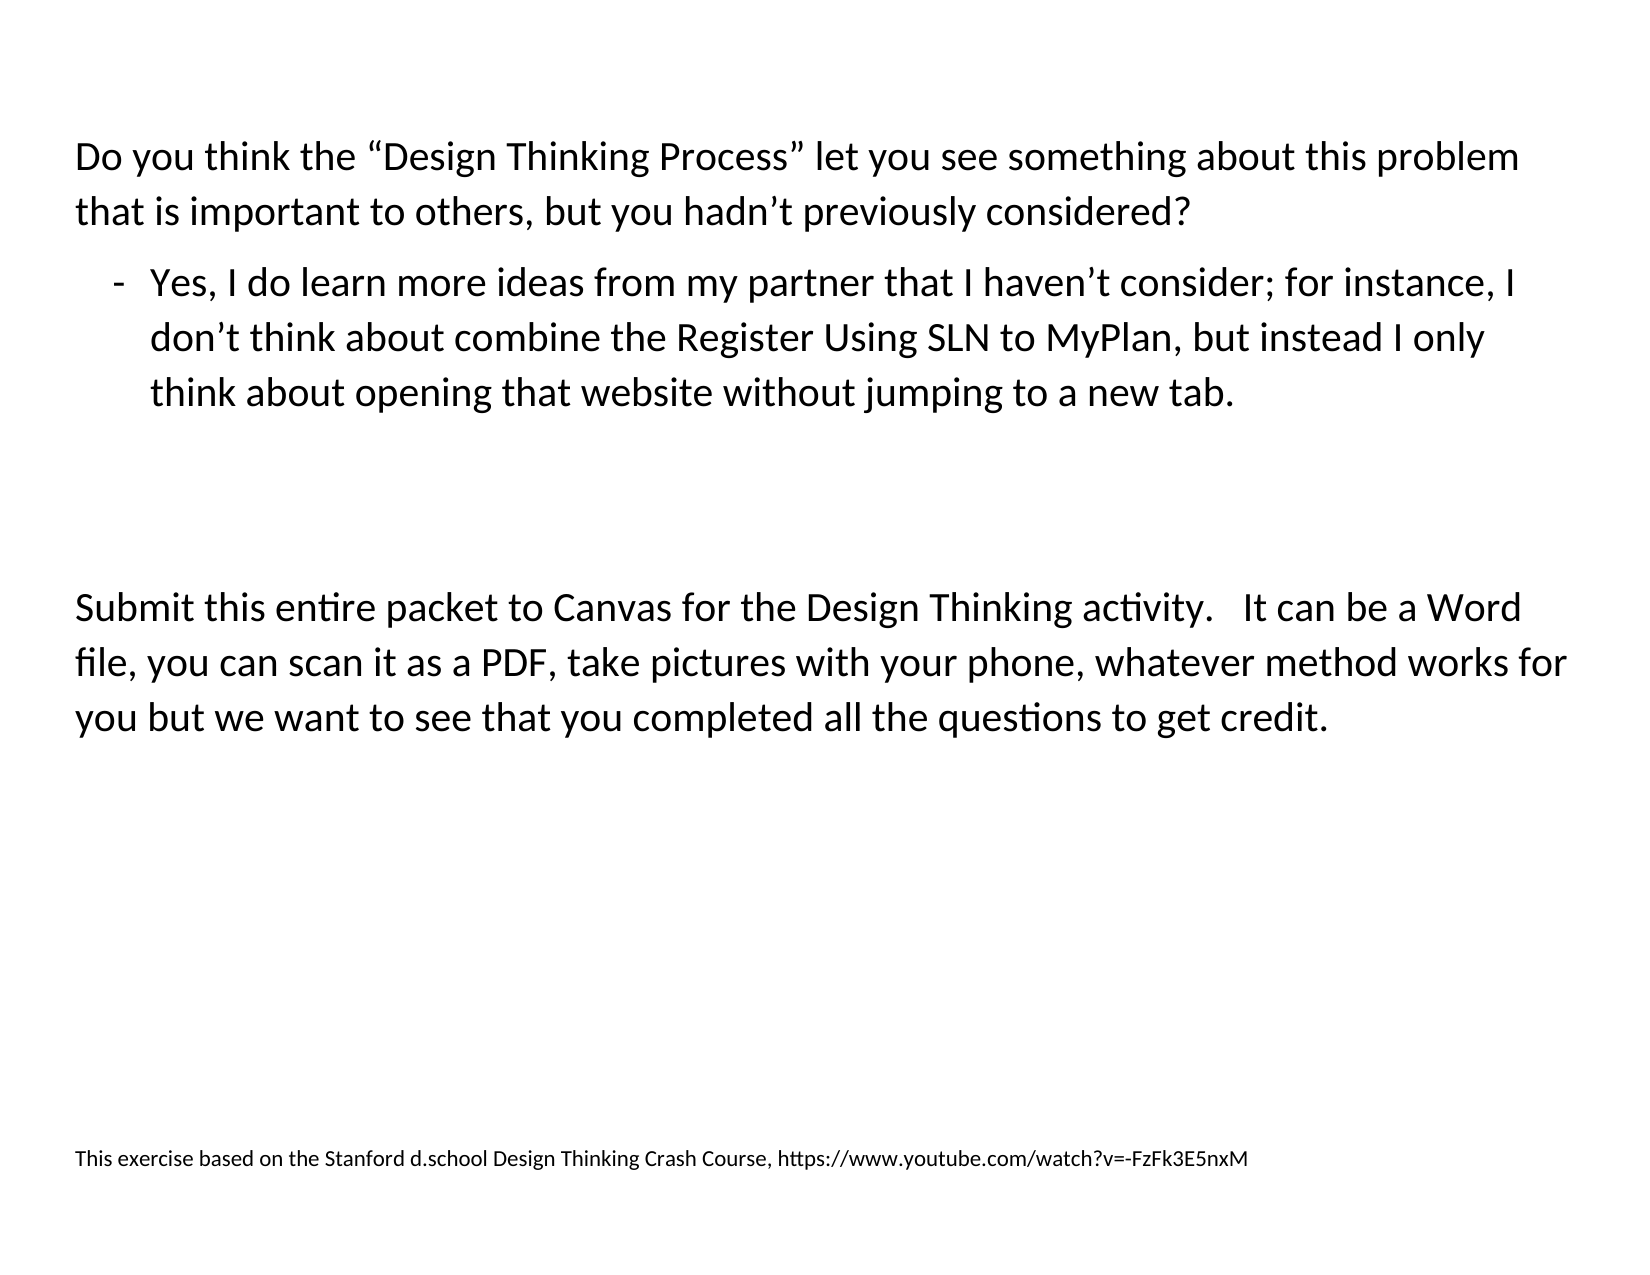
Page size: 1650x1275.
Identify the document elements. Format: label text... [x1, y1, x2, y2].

text Submit this entire packet to Canvas for the Design Thinking activity. It can be a Word file, you can scan it as a PDF, take pictures with your phone, whatever method works for you but we want to see that you completed all the questions to get credit. [75, 581, 1575, 741]
text Do you think the “Design Thinking Process” let you see something about this problem that is important to others, but you hadn’t previously considered? [75, 75, 1575, 236]
list Yes, I do learn more ideas from my partner that I haven’t consider; for instance, I don’t think about combine the Register Using SLN to MyPlan, but instead I only think about opening that website without jumping to a new tab. [112, 256, 1575, 417]
